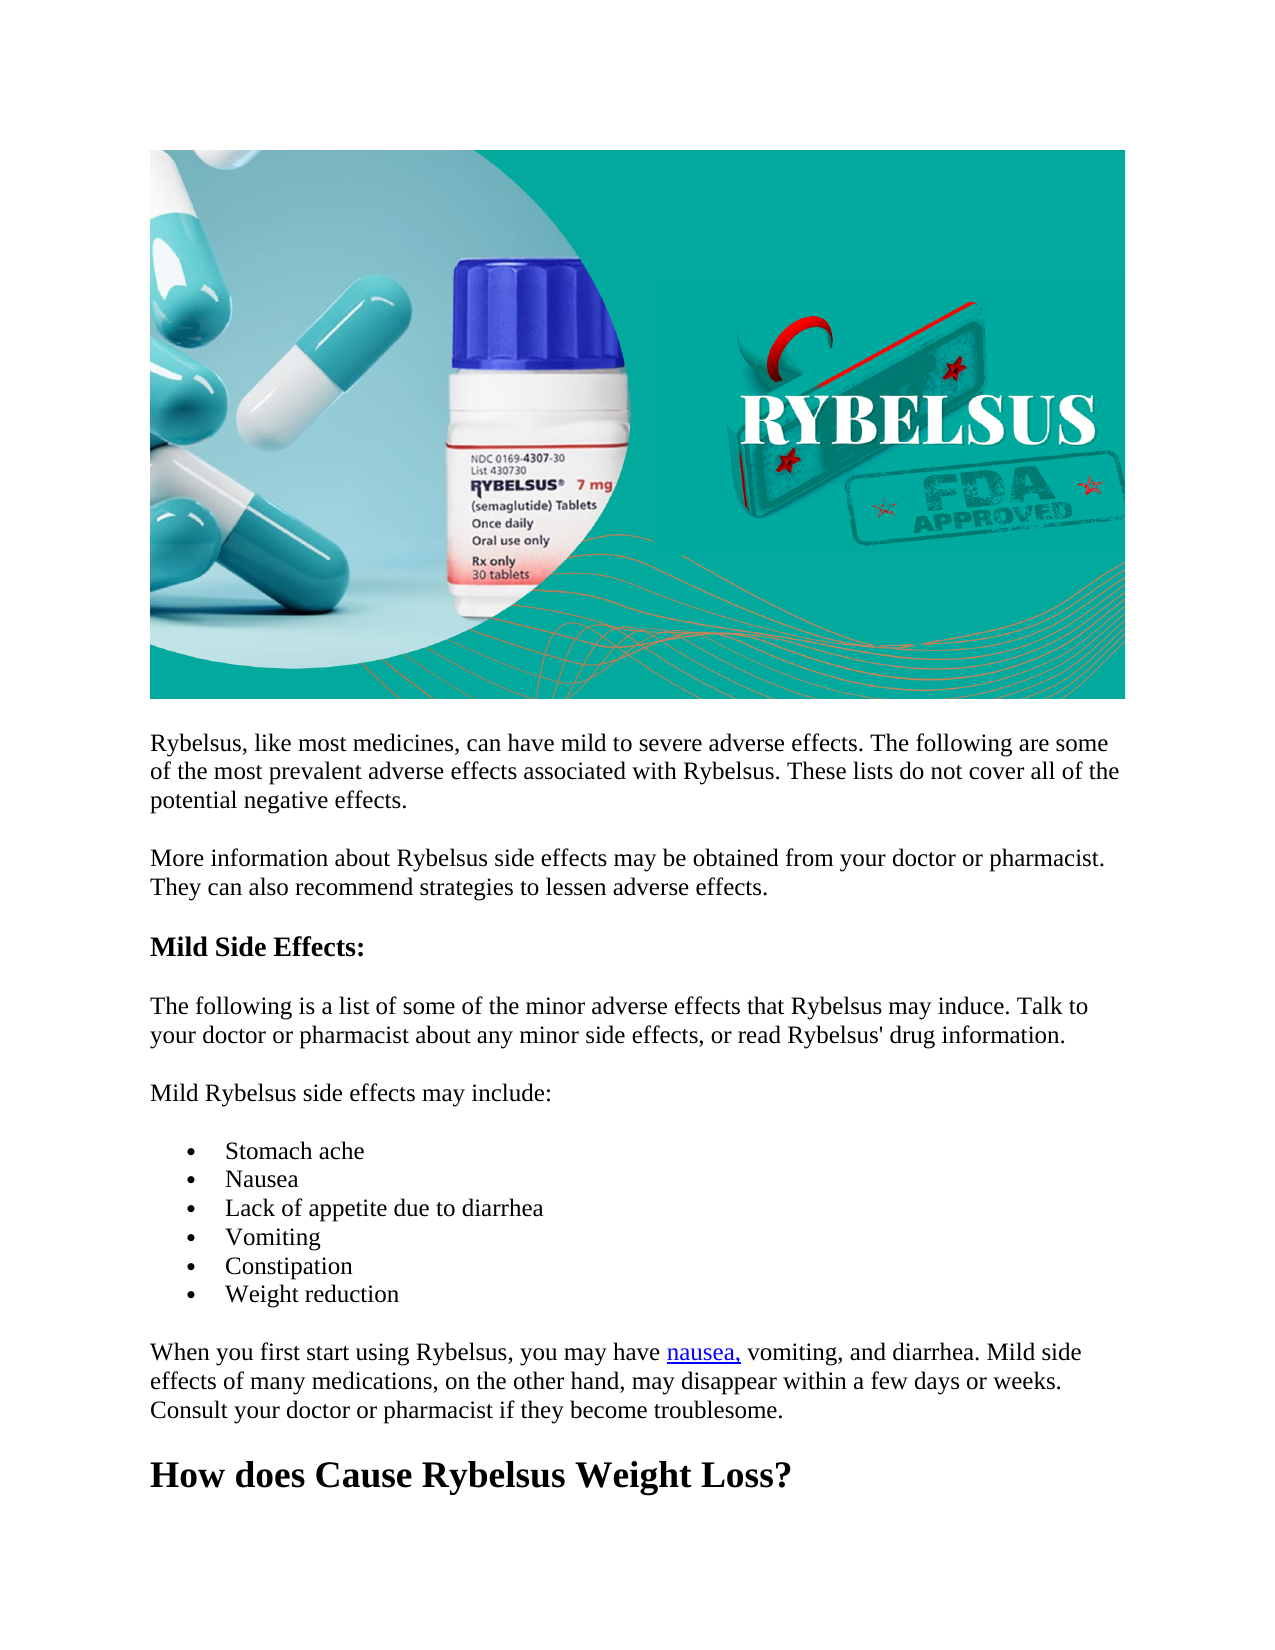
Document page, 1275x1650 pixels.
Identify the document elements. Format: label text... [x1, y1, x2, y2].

list Constipation [187, 1251, 1125, 1279]
list Lack of appetite due to diarrhea [187, 1193, 1125, 1222]
text The following is a list of some of the minor adverse effects that Rybelsus may induce. Talk to your doctor or pharmacist about any minor side effects, or read Rybelsus' drug information. [150, 991, 1125, 1049]
text Mild Side Effects: [150, 930, 1125, 962]
text Rybelsus, like most medicines, can have mild to severe adverse effects. The following are some of the most prevalent adverse effects associated with Rybelsus. These lists do not cover all of the potential negative effects. [150, 728, 1125, 814]
list Nausea [187, 1164, 1125, 1193]
text More information about Rybelsus side effects may be obtained from your doctor or pharmacist. They can also recommend strategies to lessen adverse effects. [150, 843, 1125, 901]
text When you first start using Rybelsus, you may have nausea, vomiting, and diarrhea. Mild side effects of many medications, on the other hand, may disappear within a few days or weeks. Consult your doctor or pharmacist if they become troublesome. [150, 1337, 1125, 1424]
text How does Cause Rybelsus Weight Loss? [150, 1453, 1125, 1496]
list Stomach ache [187, 1136, 1125, 1164]
list Weight reduction [187, 1279, 1125, 1308]
text Mild Rybelsus side effects may include: [150, 1078, 1125, 1107]
list Vomiting [187, 1222, 1125, 1251]
picture [150, 150, 1125, 699]
